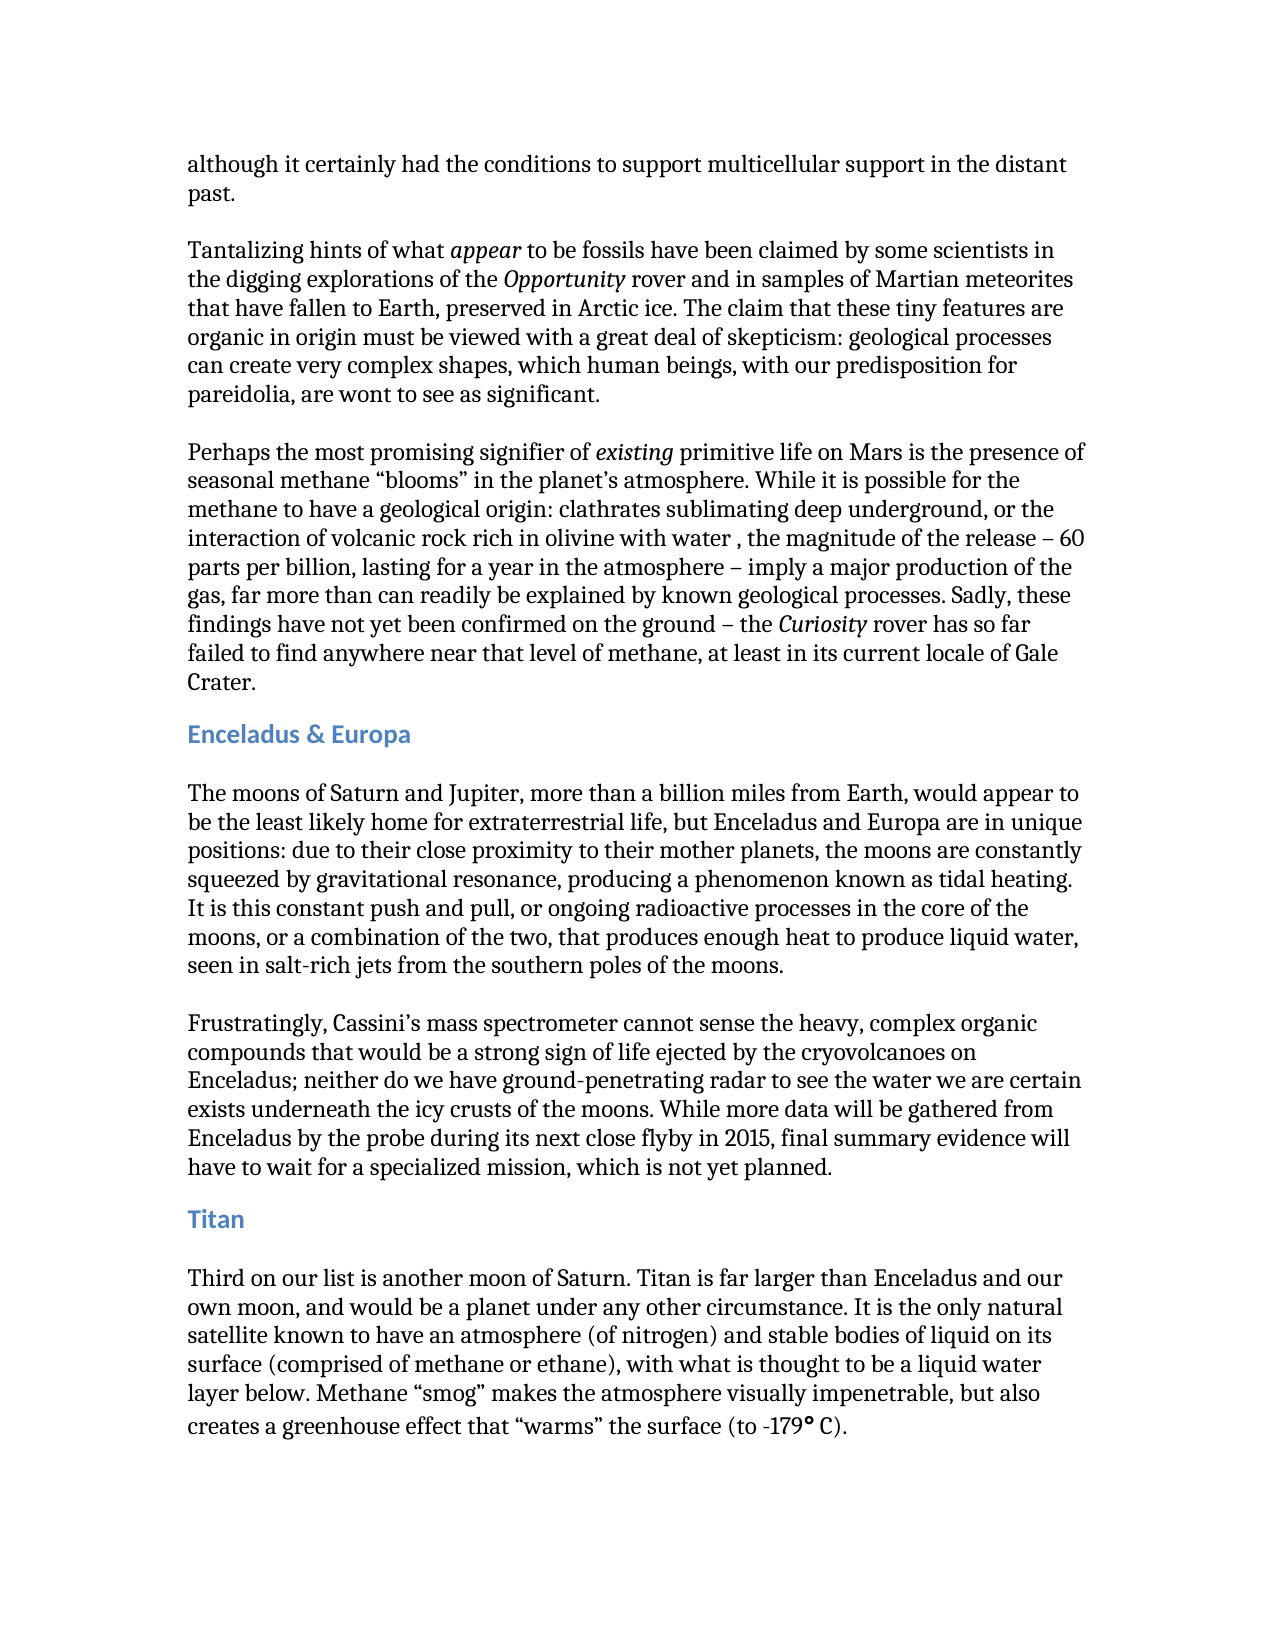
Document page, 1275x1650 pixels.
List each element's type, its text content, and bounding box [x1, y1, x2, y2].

text Tantalizing hints of what appear to be fossils have been claimed by some scientists in the digging explorations of the Opportunity rover and in samples of Martian meteorites that have fallen to Earth, preserved in Arctic ice. The claim that these tiny features are organic in origin must be viewed with a great deal of skepticism: geological processes can create very complex shapes, which human beings, with our predisposition for pareidolia, are wont to see as significant. [187, 236, 1087, 409]
text Third on our list is another moon of Saturn. Titan is far larger than Enceladus and our own moon, and would be a planet under any other circumstance. It is the only natural satellite known to have an atmosphere (of nitrogen) and stable bodies of liquid on its surface (comprised of methane or ethane), with what is thought to be a liquid water layer below. Methane “smog” makes the atmosphere visually impenetrable, but also creates a greenhouse effect that “warms” the surface (to -179° C). [187, 1264, 1087, 1442]
text Perhaps the most promising signifier of existing primitive life on Mars is the presence of seasonal methane “blooms” in the planet’s atmosphere. While it is possible for the methane to have a geological origin: clathrates sublimating deep underground, or the interaction of volcanic rock rich in olivine with water , the magnitude of the release – 60 parts per billion, lasting for a year in the atmosphere – imply a major production of the gas, far more than can readily be explained by known geological processes. Sadly, these findings have not yet been confirmed on the ground – the Curiosity rover has so far failed to find anywhere near that level of methane, at least in its current locale of Gale Crater. [187, 437, 1087, 696]
subtitle Enceladus & Europa [187, 717, 1087, 750]
text The moons of Saturn and Jupiter, more than a billion miles from Earth, would appear to be the least likely home for extraterrestrial life, but Enceladus and Europa are in unique positions: due to their close proximity to their mother planets, the moons are constantly squeezed by gravitational resonance, producing a phenomenon known as tidal heating. It is this constant push and pull, or ongoing radioactive processes in the core of the moons, or a combination of the two, that produces enough heat to produce liquid water, seen in salt-rich jets from the southern poles of the moons. [187, 779, 1087, 980]
subtitle Titan [187, 1202, 1087, 1235]
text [187, 150, 1087, 207]
text Frustratingly, Cassini’s mass spectrometer cannot sense the heavy, complex organic compounds that would be a strong sign of life ejected by the cryovolcanoes on Enceladus; neither do we have ground-penetrating radar to see the water we are certain exists underneath the icy crusts of the moons. While more data will be gathered from Enceladus by the probe during its next close flyby in 2015, final summary evidence will have to wait for a specialized mission, which is not yet planned. [187, 1009, 1087, 1181]
